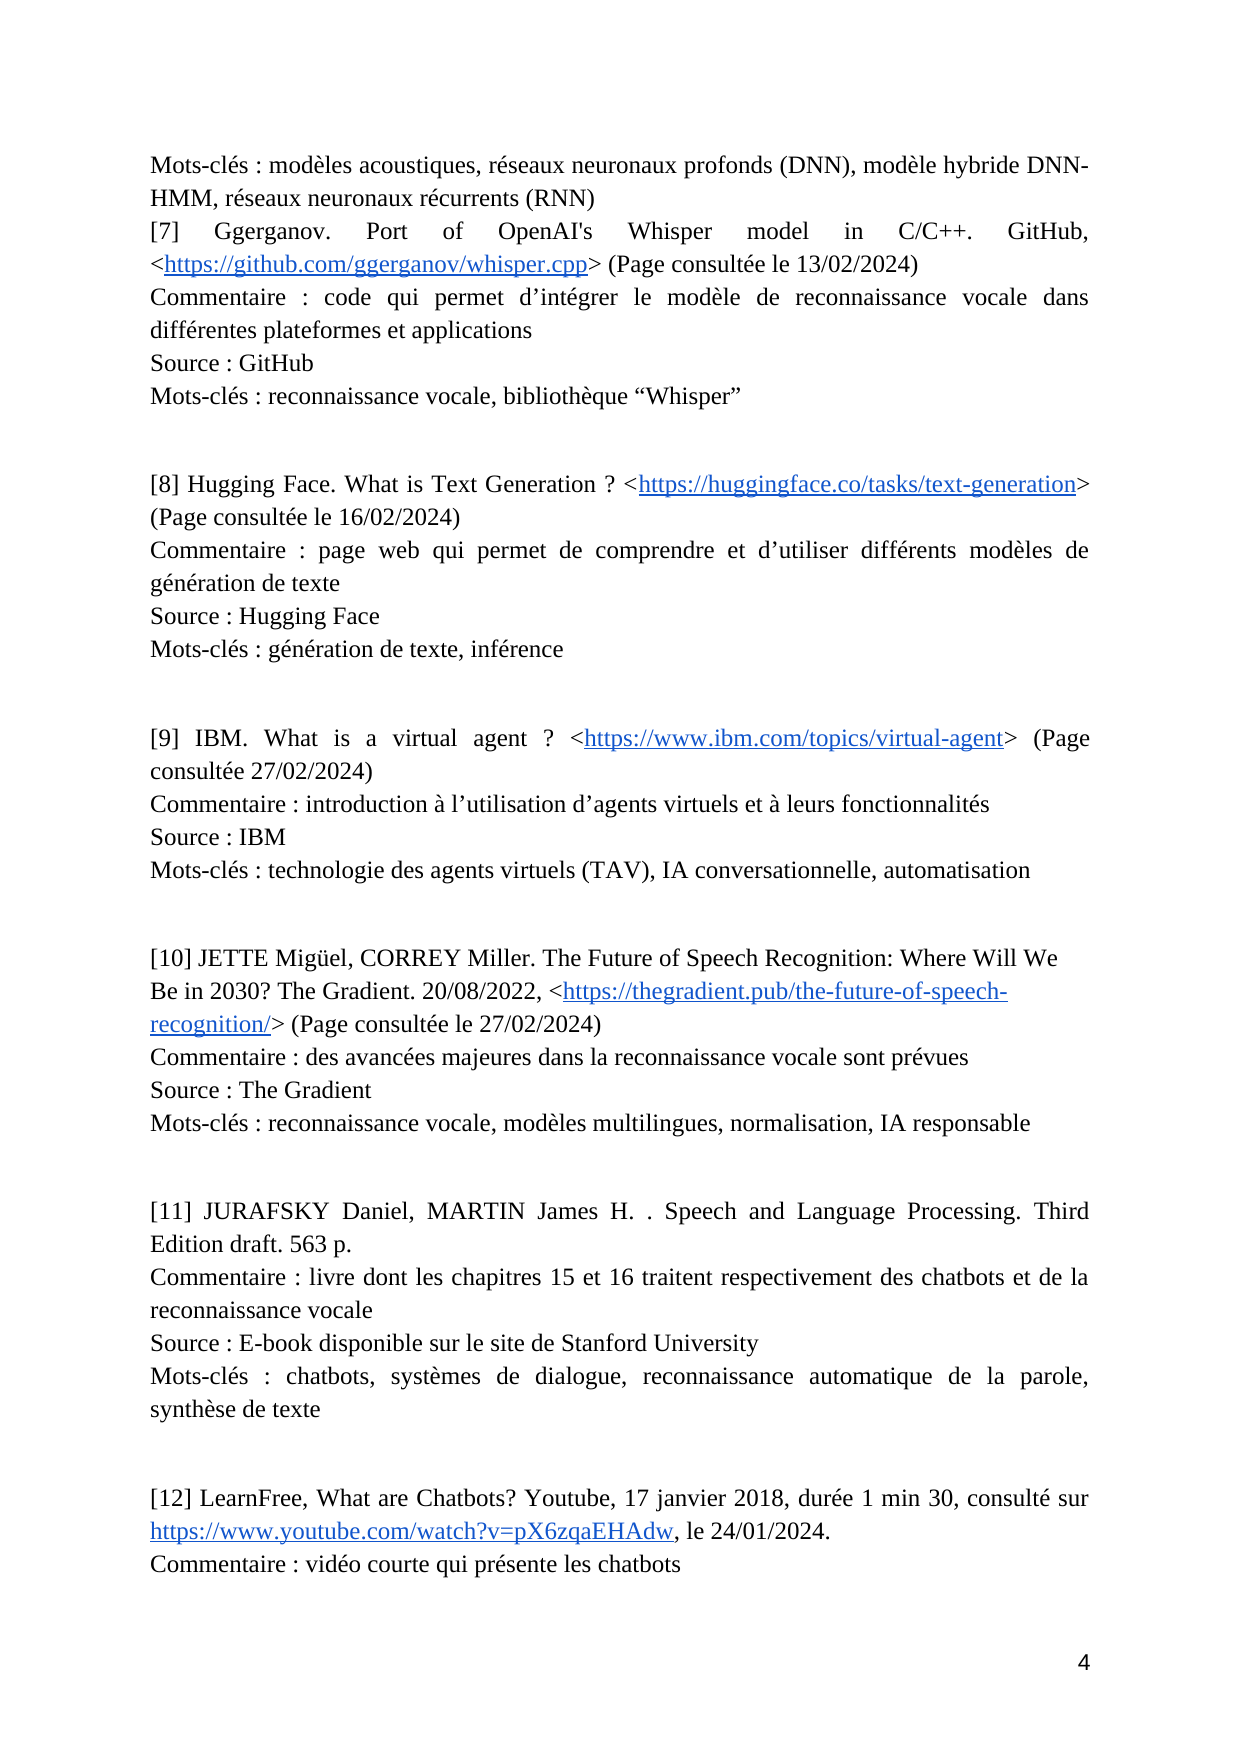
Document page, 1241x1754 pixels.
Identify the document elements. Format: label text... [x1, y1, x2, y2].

text Mots-clés : reconnaissance vocale, bibliothèque “Whisper” [150, 381, 1090, 410]
text [9] IBM. What is a virtual agent ? <https://www.ibm.com/topics/virtual-agent> (Page consultée 27/02/2024) [150, 723, 1090, 784]
text [7] Ggerganov. Port of OpenAI's Whisper model in C/C++. GitHub, <https://github.com/ggerganov/whisper.cpp> (Page consultée le 13/02/2024) [150, 216, 1090, 278]
text [11] JURAFSKY Daniel, MARTIN James H. . Speech and Language Processing. Third Edition draft. 563 p. [150, 1196, 1090, 1258]
text Commentaire : des avancées majeures dans la reconnaissance vocale sont prévues [150, 1042, 1090, 1071]
text Source : E-book disponible sur le site de Stanford University [150, 1328, 1090, 1357]
text Commentaire : livre dont les chapitres 15 et 16 traitent respectivement des chatbots et de la reconnaissance vocale [150, 1262, 1090, 1324]
text Source : GitHub [150, 348, 1090, 377]
text [10] JETTE Migüel, CORREY Miller. The Future of Speech Recognition: Where Will We Be in 2030? The Gradient. 20/08/2022, <https://thegradient.pub/the-future-of-speech-recognition/> (Page consultée le 27/02/2024) [150, 943, 1090, 1038]
text Mots-clés : chatbots, systèmes de dialogue, reconnaissance automatique de la parole, synthèse de texte [150, 1361, 1090, 1423]
text Commentaire : vidéo courte qui présente les chatbots [150, 1549, 1090, 1577]
text Mots-clés : modèles acoustiques, réseaux neuronaux profonds (DNN), modèle hybride DNN-HMM, réseaux neuronaux récurrents (RNN) [150, 150, 1090, 212]
text Mots-clés : génération de texte, inférence [150, 634, 1090, 663]
text Source : Hugging Face [150, 601, 1090, 630]
text Source : The Gradient [150, 1075, 1090, 1104]
text [12] LearnFree, What are Chatbots? Youtube, 17 janvier 2018, durée 1 min 30, consulté sur https://www.youtube.com/watch?v=pX6zqaEHAdw, le 24/01/2024. [150, 1483, 1090, 1544]
text Mots-clés : reconnaissance vocale, modèles multilingues, normalisation, IA responsable [150, 1108, 1090, 1137]
text Source : IBM [150, 822, 1090, 851]
text Mots-clés : technologie des agents virtuels (TAV), IA conversationnelle, automatisation [150, 855, 1090, 883]
text Commentaire : code qui permet d’intégrer le modèle de reconnaissance vocale dans différentes plateformes et applications [150, 282, 1090, 344]
text Commentaire : introduction à l’utilisation d’agents virtuels et à leurs fonctionnalités [150, 789, 1090, 817]
text Commentaire : page web qui permet de comprendre et d’utiliser différents modèles de génération de texte [150, 535, 1090, 597]
text [8] Hugging Face. What is Text Generation ? <https://huggingface.co/tasks/text-generation> (Page consultée le 16/02/2024) [150, 469, 1090, 531]
